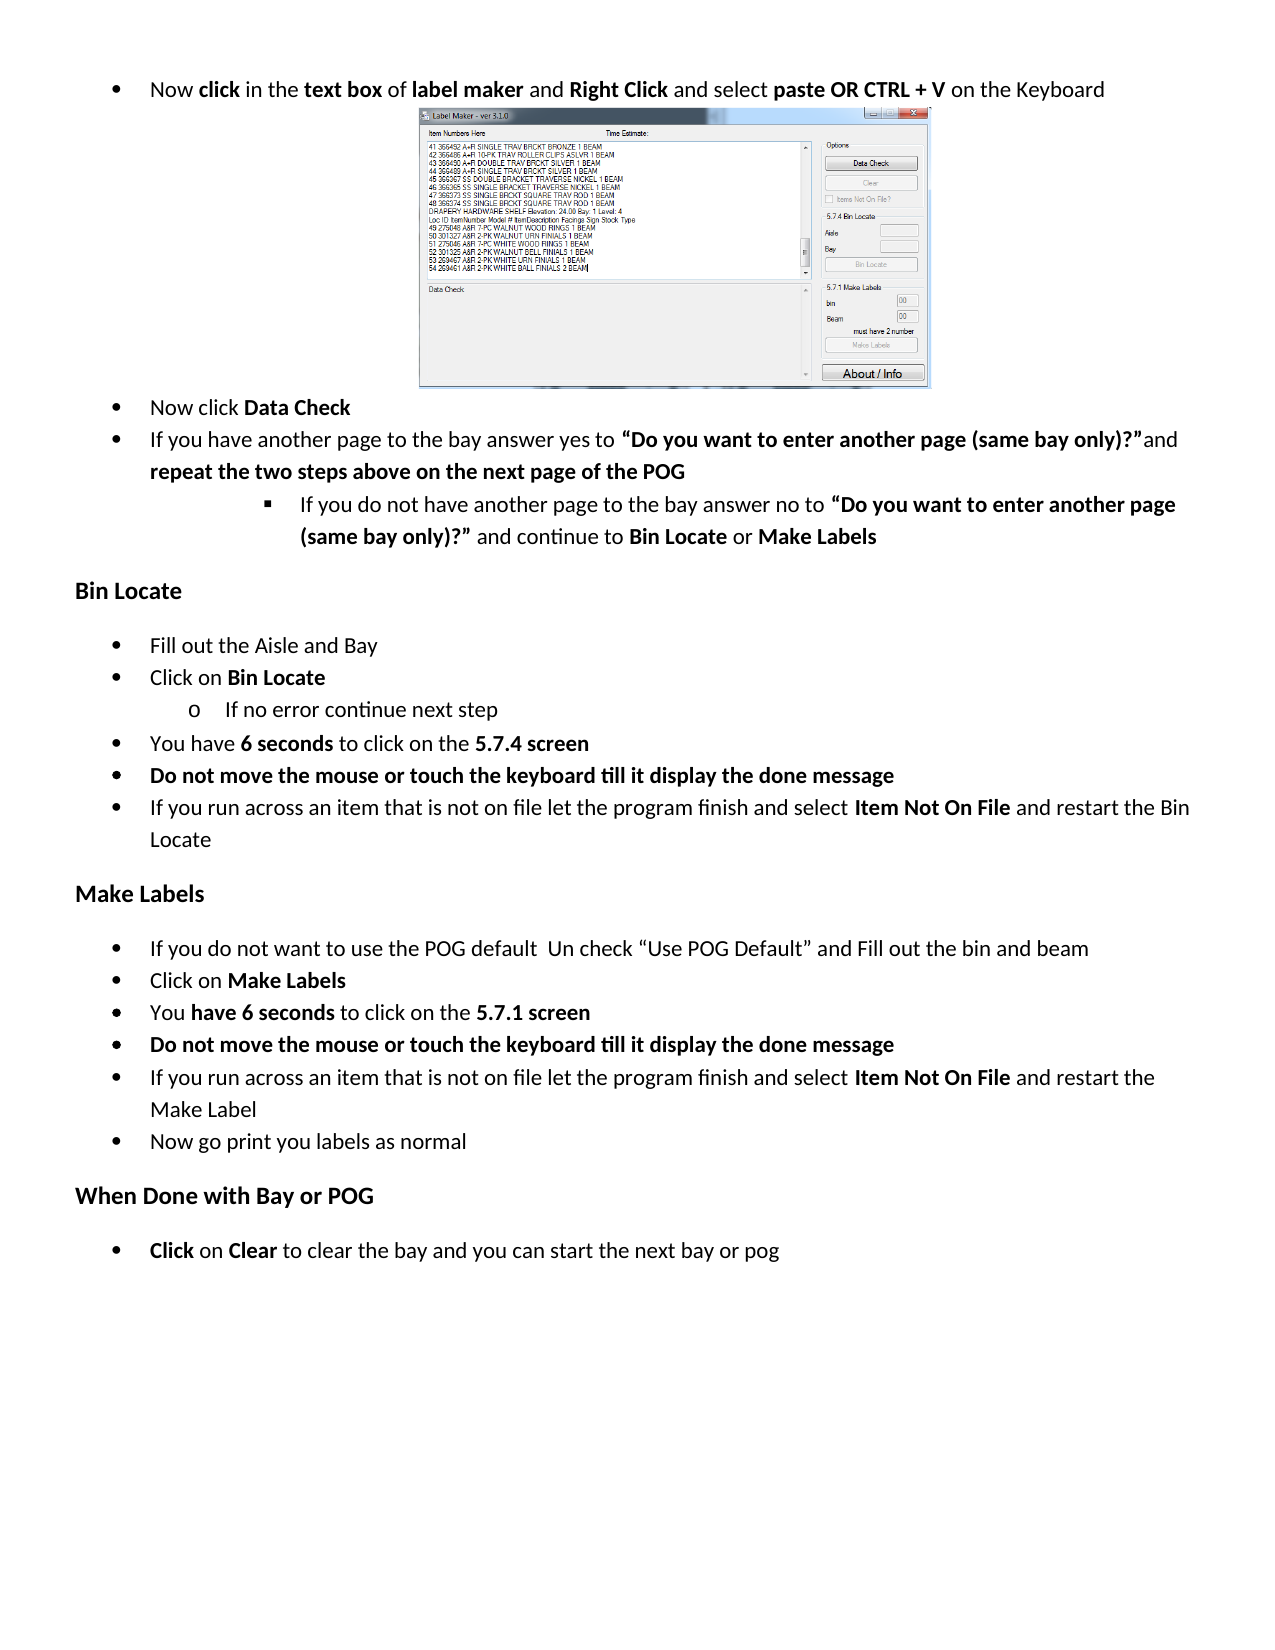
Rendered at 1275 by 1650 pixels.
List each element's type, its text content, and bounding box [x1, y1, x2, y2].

list If you run across an item that is not on file let the program finish and select Item Not On File and restart the Bin Locate [112, 793, 1200, 853]
list Do not move the mouse or touch the keyboard till it display the done message [112, 1031, 1200, 1059]
list If you run across an item that is not on file let the program finish and select Item Not On File and restart the Make Label [112, 1063, 1200, 1123]
list Click on Clear to clear the bay and you can start the next bay or pog [112, 1236, 1200, 1264]
list Now click in the text box of label maker and Right Click and select paste OR CTRL + V on the Keyboard [112, 75, 1200, 103]
list Now go print you labels as normal [112, 1127, 1200, 1155]
list If no error continue next step [187, 695, 1200, 724]
text Make Labels [75, 878, 1200, 909]
text When Done with Bay or POG [75, 1180, 1200, 1211]
text Bin Locate [75, 575, 1200, 605]
list Click on Make Labels [112, 966, 1200, 994]
list If you have another page to the bay answer yes to “Do you want to enter another page (same bay only)?”and repeat the two steps above on the next page of the POG [112, 425, 1200, 486]
list Do not move the mouse or touch the keyboard till it display the done message [112, 761, 1200, 789]
list You have 6 seconds to click on the 5.7.1 screen [112, 998, 1200, 1026]
list Click on Bin Locate [112, 663, 1200, 691]
list If you do not have another page to the bay answer no to “Do you want to enter another page (same bay only)?” and continue to Bin Locate or Make Labels [262, 490, 1200, 550]
list Now click Data Check [112, 393, 1200, 421]
list You have 6 seconds to click on the 5.7.4 screen [112, 729, 1200, 757]
list Fill out the Aisle and Bay [112, 631, 1200, 659]
list If you do not want to use the POG default Un check “Use POG Default” and Fill out the bin and beam [112, 934, 1200, 962]
picture [418, 107, 932, 389]
